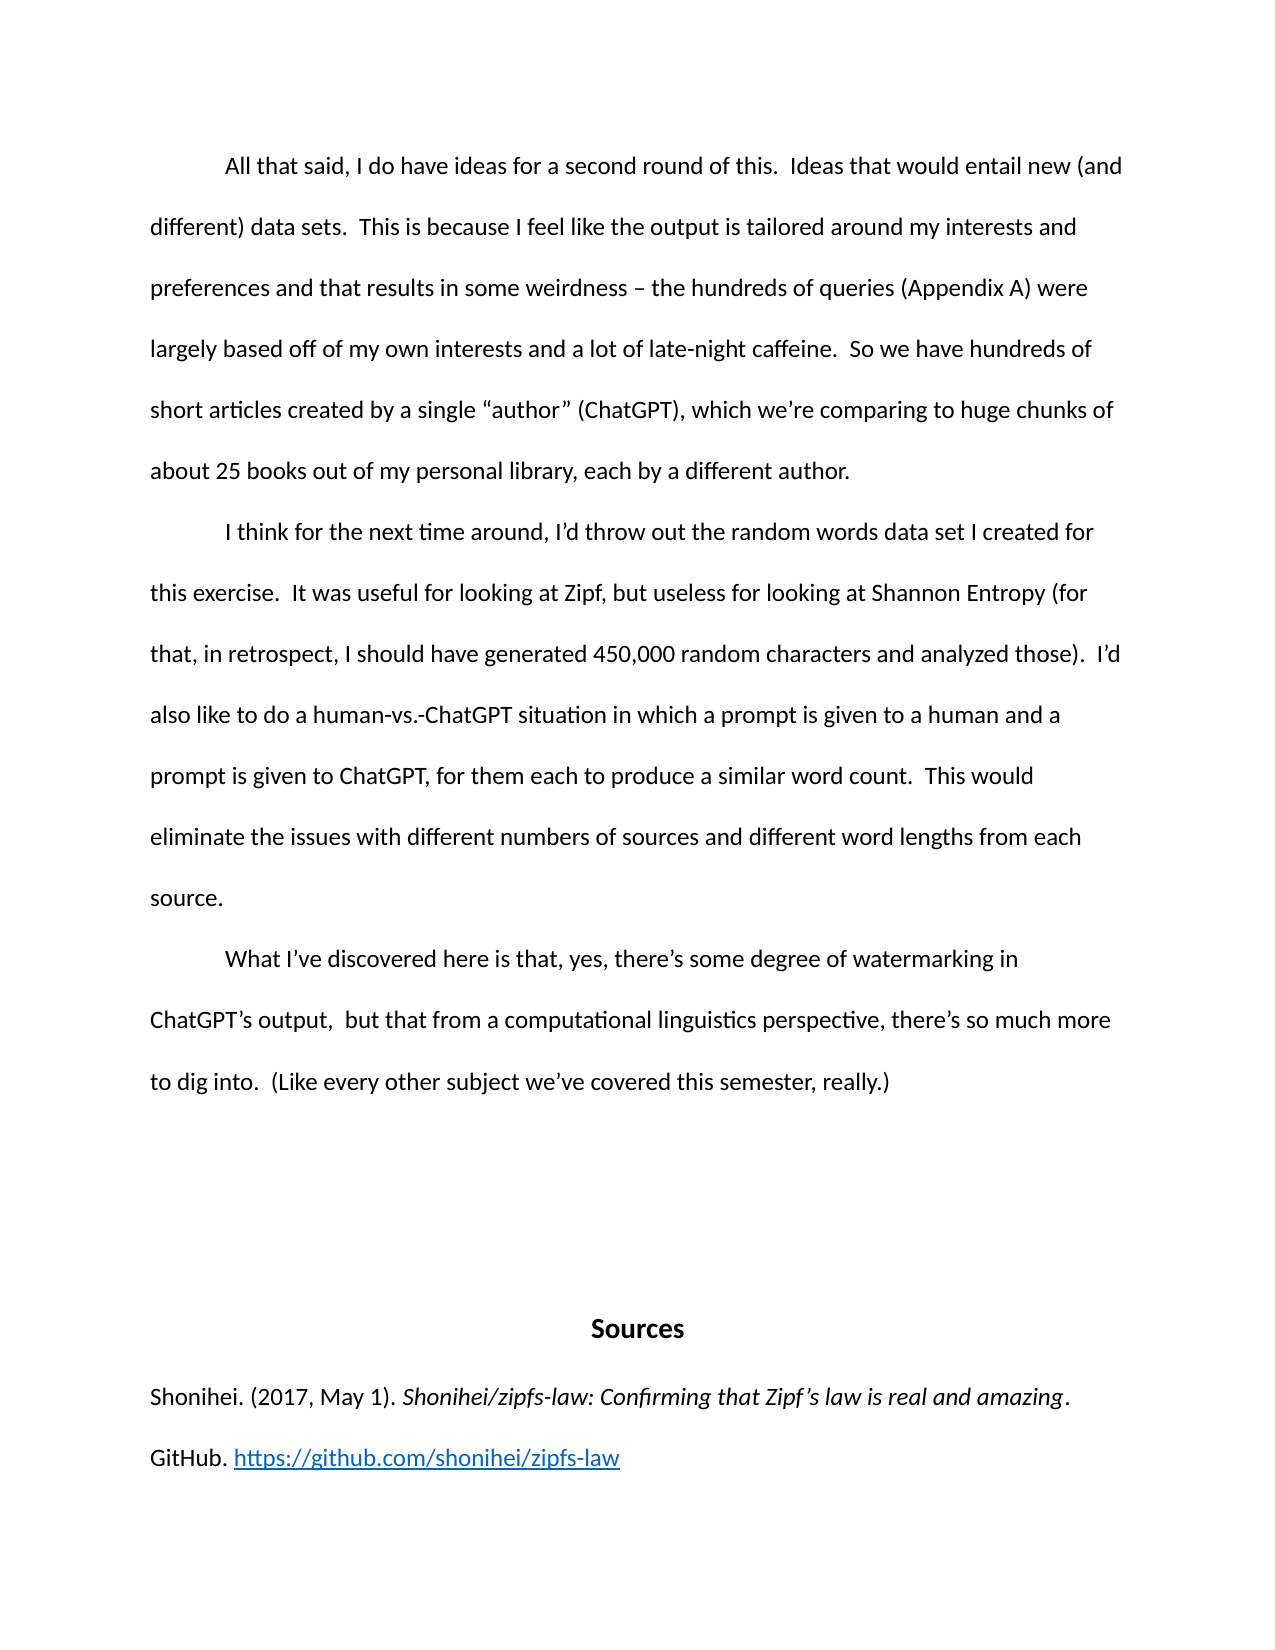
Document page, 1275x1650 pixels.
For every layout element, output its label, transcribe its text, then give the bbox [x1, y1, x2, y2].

text Shonihei. (2017, May 1). Shonihei/zipfs-law: Confirming that Zipf’s law is real and amazing. GitHub. https://github.com/shonihei/zipfs-law [150, 1381, 1125, 1473]
subtitle Sources [150, 1310, 1125, 1345]
text I think for the next time around, I’d throw out the random words data set I created for this exercise. It was useful for looking at Zipf, but useless for looking at Shannon Entropy (for that, in retrospect, I should have generated 450,000 random characters and analyzed those). I’d also like to do a human-vs.-ChatGPT situation in which a prompt is given to a human and a prompt is given to ChatGPT, for them each to produce a similar word count. This would eliminate the issues with different numbers of sources and different word lengths from each source. [150, 516, 1125, 913]
text What I’ve discovered here is that, yes, there’s some degree of watermarking in ChatGPT’s output, but that from a computational linguistics perspective, there’s so much more to dig into. (Like every other subject we’ve covered this semester, really.) [150, 943, 1125, 1096]
text All that said, I do have ideas for a second round of this. Ideas that would entail new (and different) data sets. This is because I feel like the output is tailored around my interests and preferences and that results in some weirdness – the hundreds of queries (Appendix A) were largely based off of my own interests and a lot of late-night caffeine. So we have hundreds of short articles created by a single “author” (ChatGPT), which we’re comparing to huge chunks of about 25 books out of my personal library, each by a different author. [150, 150, 1125, 486]
